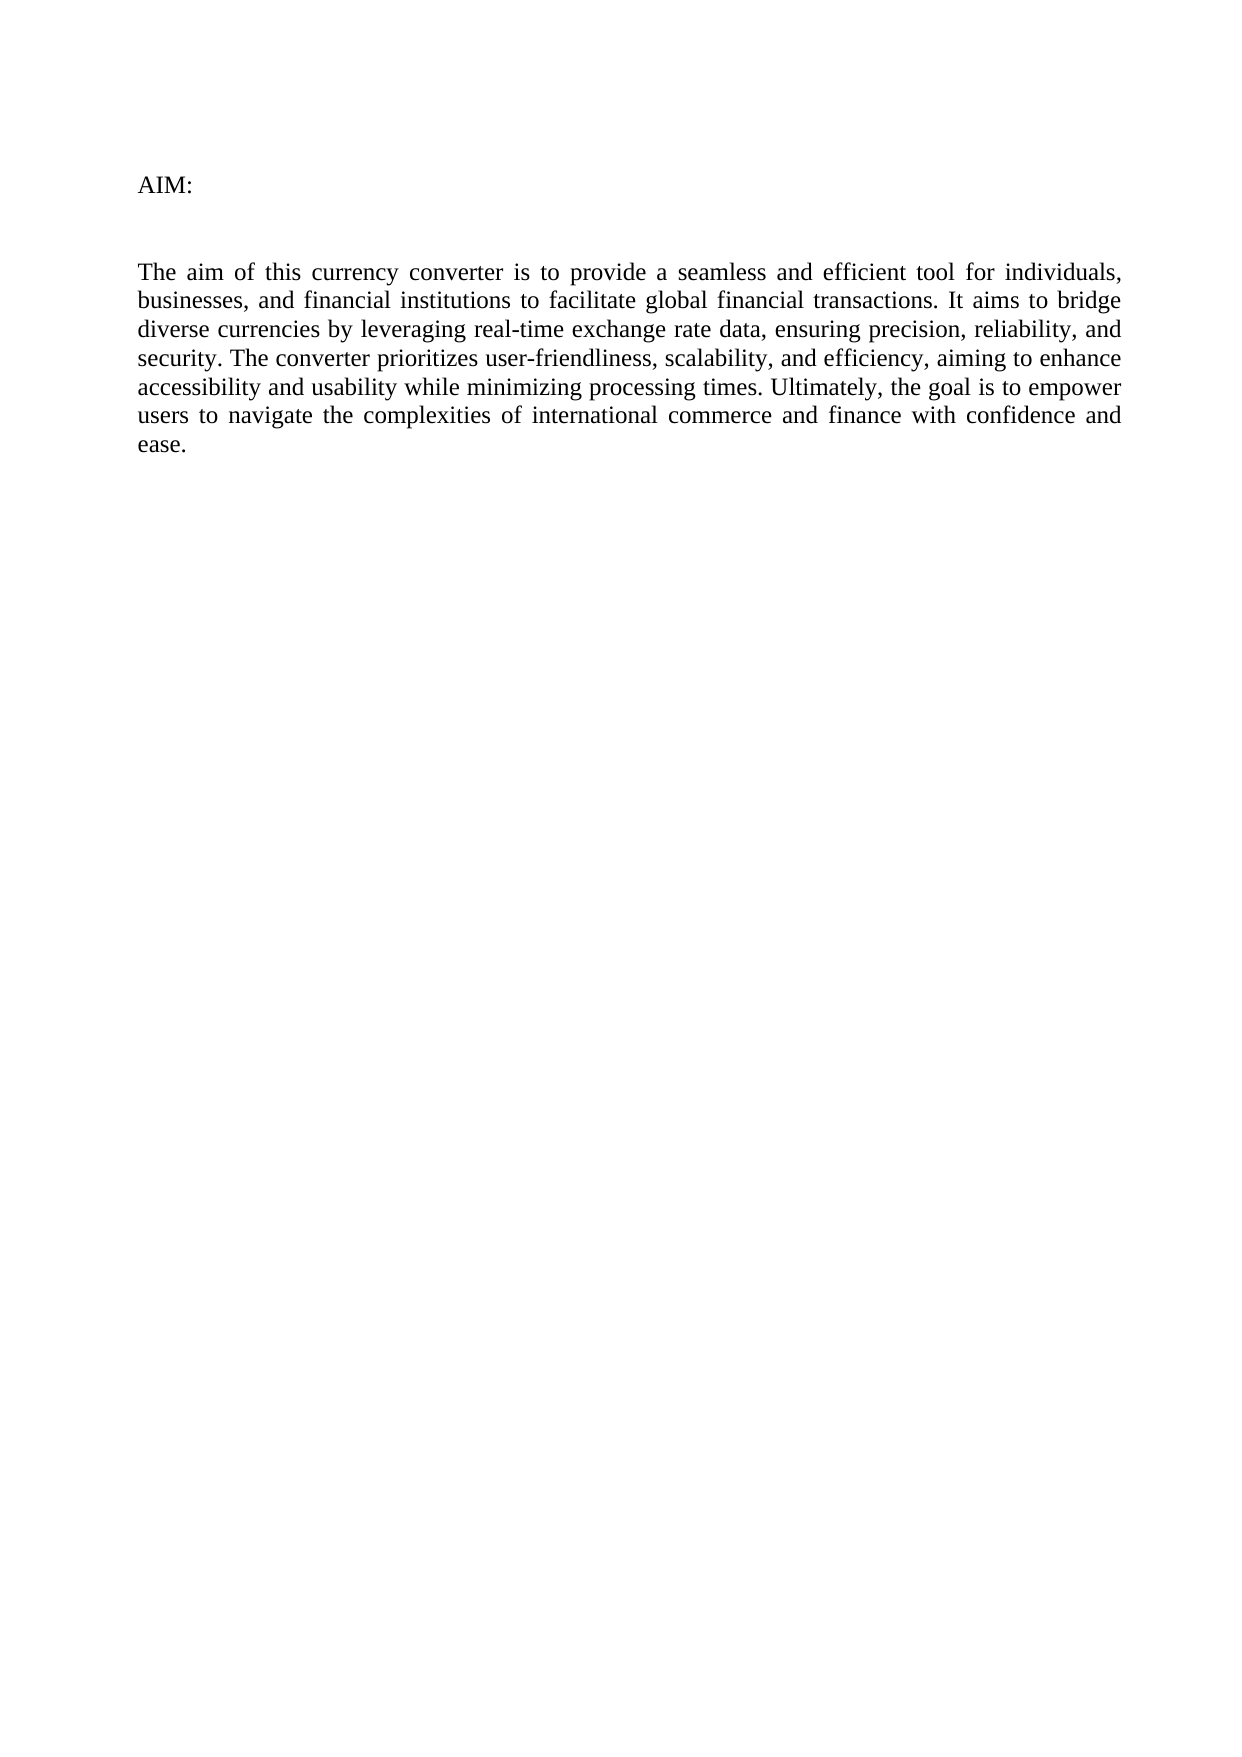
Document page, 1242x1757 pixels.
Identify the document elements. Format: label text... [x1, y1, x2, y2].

text AIM: [137, 170, 1123, 199]
text The aim of this currency converter is to provide a seamless and efficient tool for individuals, businesses, and financial institutions to facilitate global financial transactions. It aims to bridge diverse currencies by leveraging real-time exchange rate data, ensuring precision, reliability, and security. The converter prioritizes user-friendliness, scalability, and efficiency, aiming to enhance accessibility and usability while minimizing processing times. Ultimately, the goal is to empower users to navigate the complexities of international commerce and finance with confidence and ease. [137, 257, 1123, 458]
